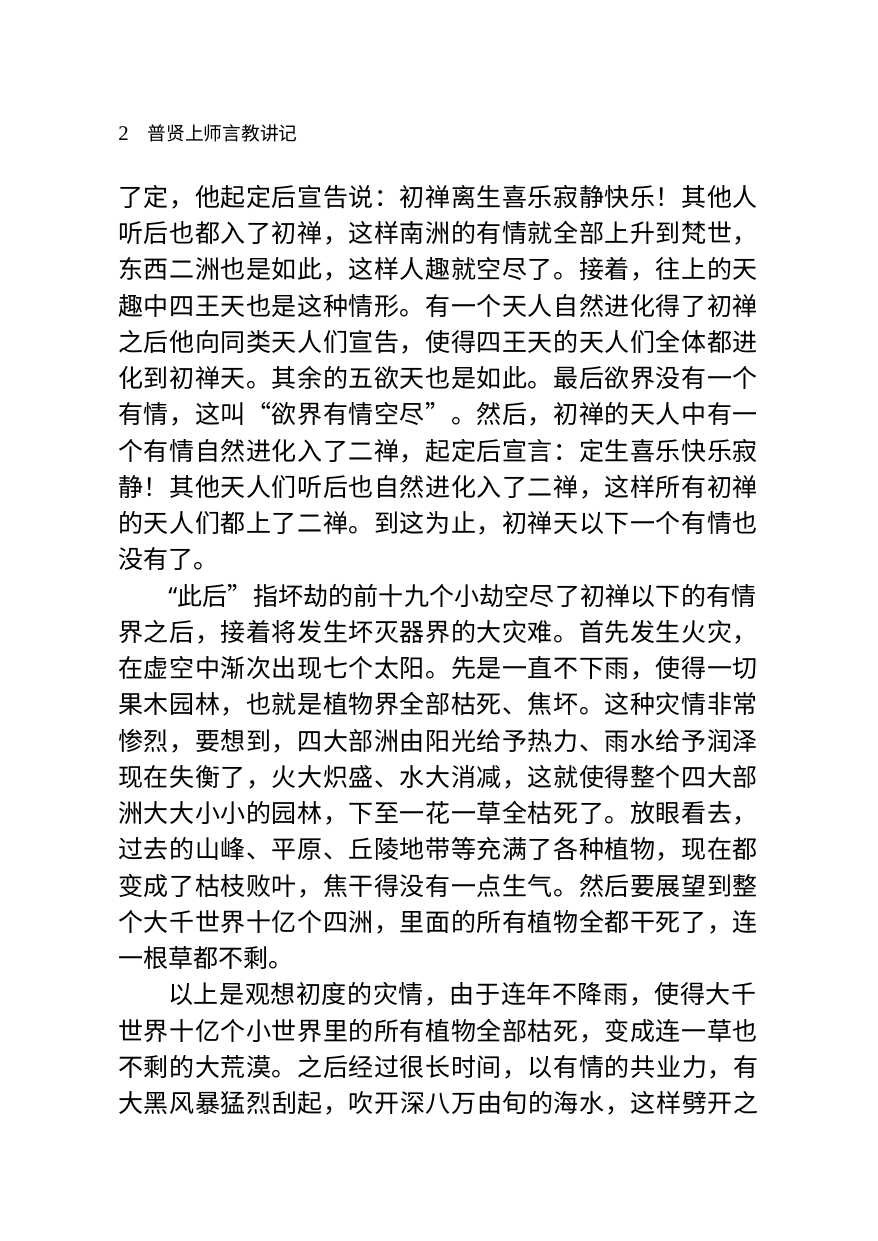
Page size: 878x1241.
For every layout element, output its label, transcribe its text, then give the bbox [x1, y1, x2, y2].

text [118, 177, 759, 576]
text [118, 975, 759, 1120]
text “此后”指坏劫的前十九个小劫空尽了初禅以下的有情界之后，接着将发生坏灭器界的大灾难。首先发生火灾，在虚空中渐次出现七个太阳。先是一直不下雨，使得一切果木园林，也就是植物界全部枯死、焦坏。这种灾情非常惨烈，要想到，四大部洲由阳光给予热力、雨水给予润泽，现在失衡了，火大炽盛、水大消减，这就使得整个四大部洲大大小小的园林，下至一花一草全枯死了。放眼看去，过去的山峰、平原、丘陵地带等充满了各种植物，现在都变成了枯枝败叶，焦干得没有一点生气。然后要展望到整个大千世界十亿个四洲，里面的所有植物全都干死了，连一根草都不剩。 [118, 576, 759, 975]
